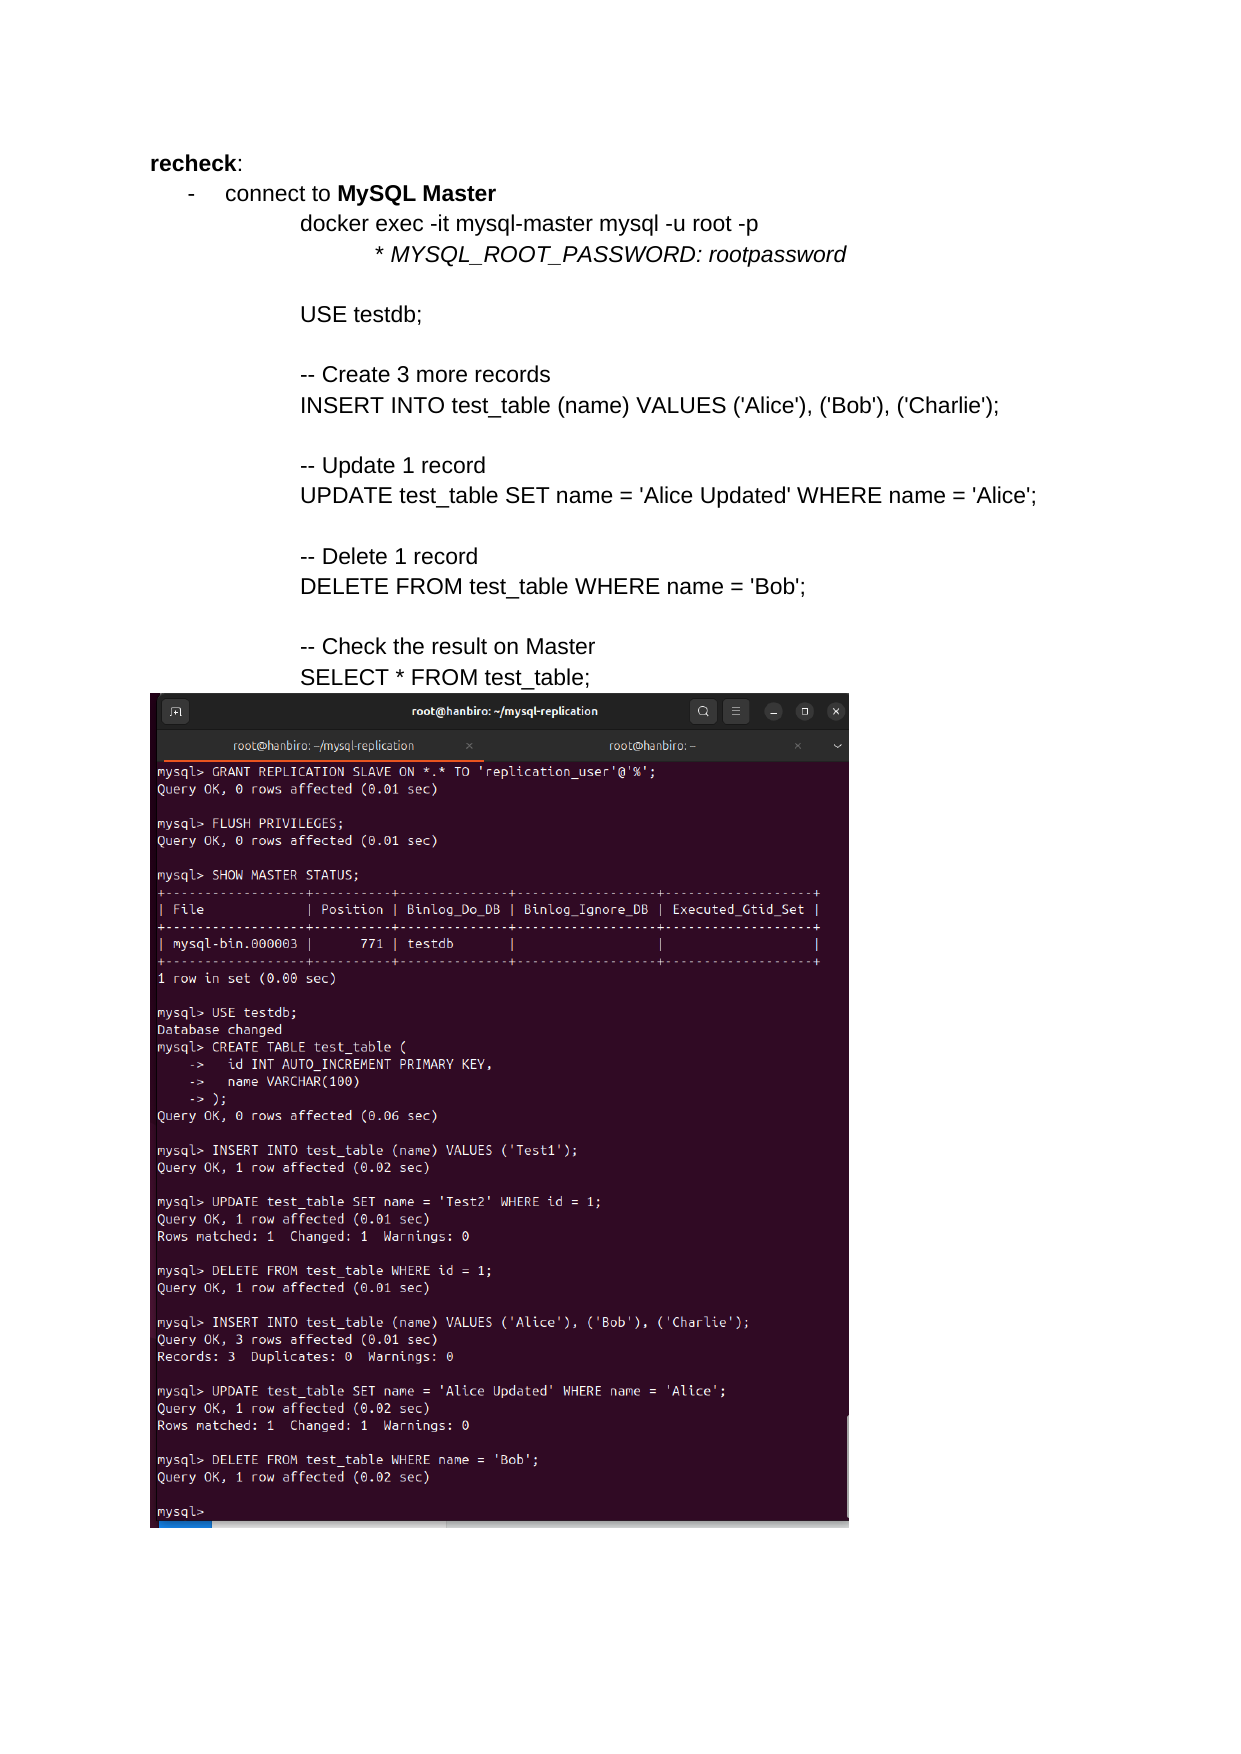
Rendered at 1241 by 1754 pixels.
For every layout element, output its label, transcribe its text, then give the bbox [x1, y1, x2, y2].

text docker exec -it mysql-master mysql -u root -p [225, 210, 1090, 237]
text * MYSQL_ROOT_PASSWORD: rootpassword [150, 241, 1090, 267]
text INSERT INTO test_table (name) VALUES ('Alice'), ('Bob'), ('Charlie'); [300, 392, 1090, 418]
text recheck: [150, 150, 1090, 176]
text -- Check the result on Master [300, 633, 1090, 660]
picture [150, 693, 849, 1528]
text -- Create 3 more records [300, 361, 1090, 388]
text DELETE FROM test_table WHERE name = 'Bob'; [300, 573, 1090, 599]
text USE testdb; [300, 301, 1090, 327]
list connect to MySQL Master [187, 180, 1090, 207]
text -- Delete 1 record [300, 543, 1090, 569]
text UPDATE test_table SET name = 'Alice Updated' WHERE name = 'Alice'; [300, 482, 1090, 509]
text SELECT * FROM test_table; [300, 663, 1090, 690]
text -- Update 1 record [300, 452, 1090, 478]
